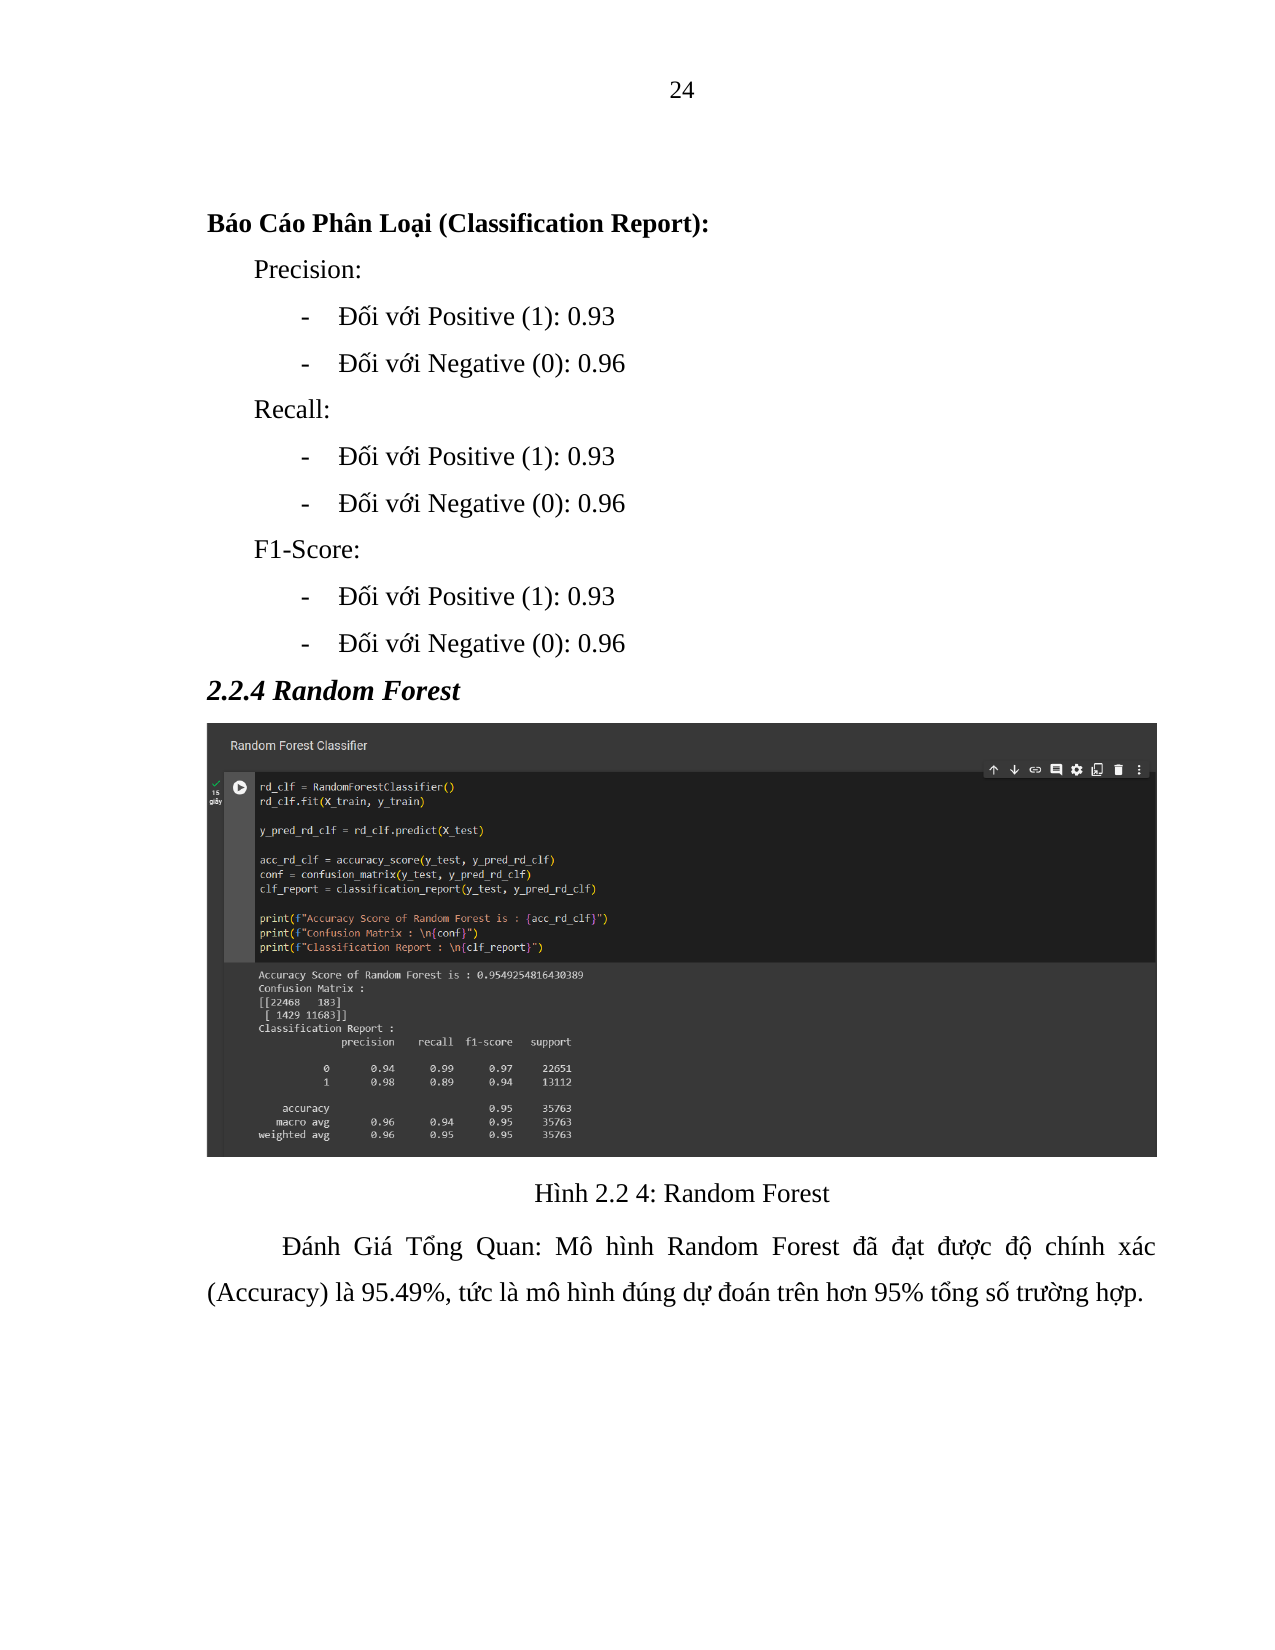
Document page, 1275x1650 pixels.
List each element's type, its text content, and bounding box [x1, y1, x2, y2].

list Đối với Negative (0): 0.96 [301, 347, 1157, 378]
list Đối với Negative (0): 0.96 [301, 487, 1157, 518]
text Recall: [254, 393, 1157, 424]
text Hình 2.2 4: Random Forest [207, 1178, 1157, 1209]
picture [206, 723, 1157, 1157]
text F1-Score: [254, 533, 1157, 564]
list Đối với Positive (1): 0.93 [301, 580, 1157, 611]
list Đối với Negative (0): 0.96 [301, 627, 1157, 658]
text Báo Cáo Phân Loại (Classification Report): [207, 207, 1157, 238]
text Precision: [254, 253, 1157, 284]
list Đối với Positive (1): 0.93 [301, 300, 1157, 331]
text 2.2.4 Random Forest [207, 673, 1157, 707]
list Đối với Positive (1): 0.93 [301, 440, 1157, 471]
text Đánh Giá Tổng Quan: Mô hình Random Forest đã đạt được độ chính xác (Accuracy) là 95.49%, tức là mô hình đúng dự đoán trên hơn 95% tổng số trường hợp. [207, 1229, 1157, 1307]
